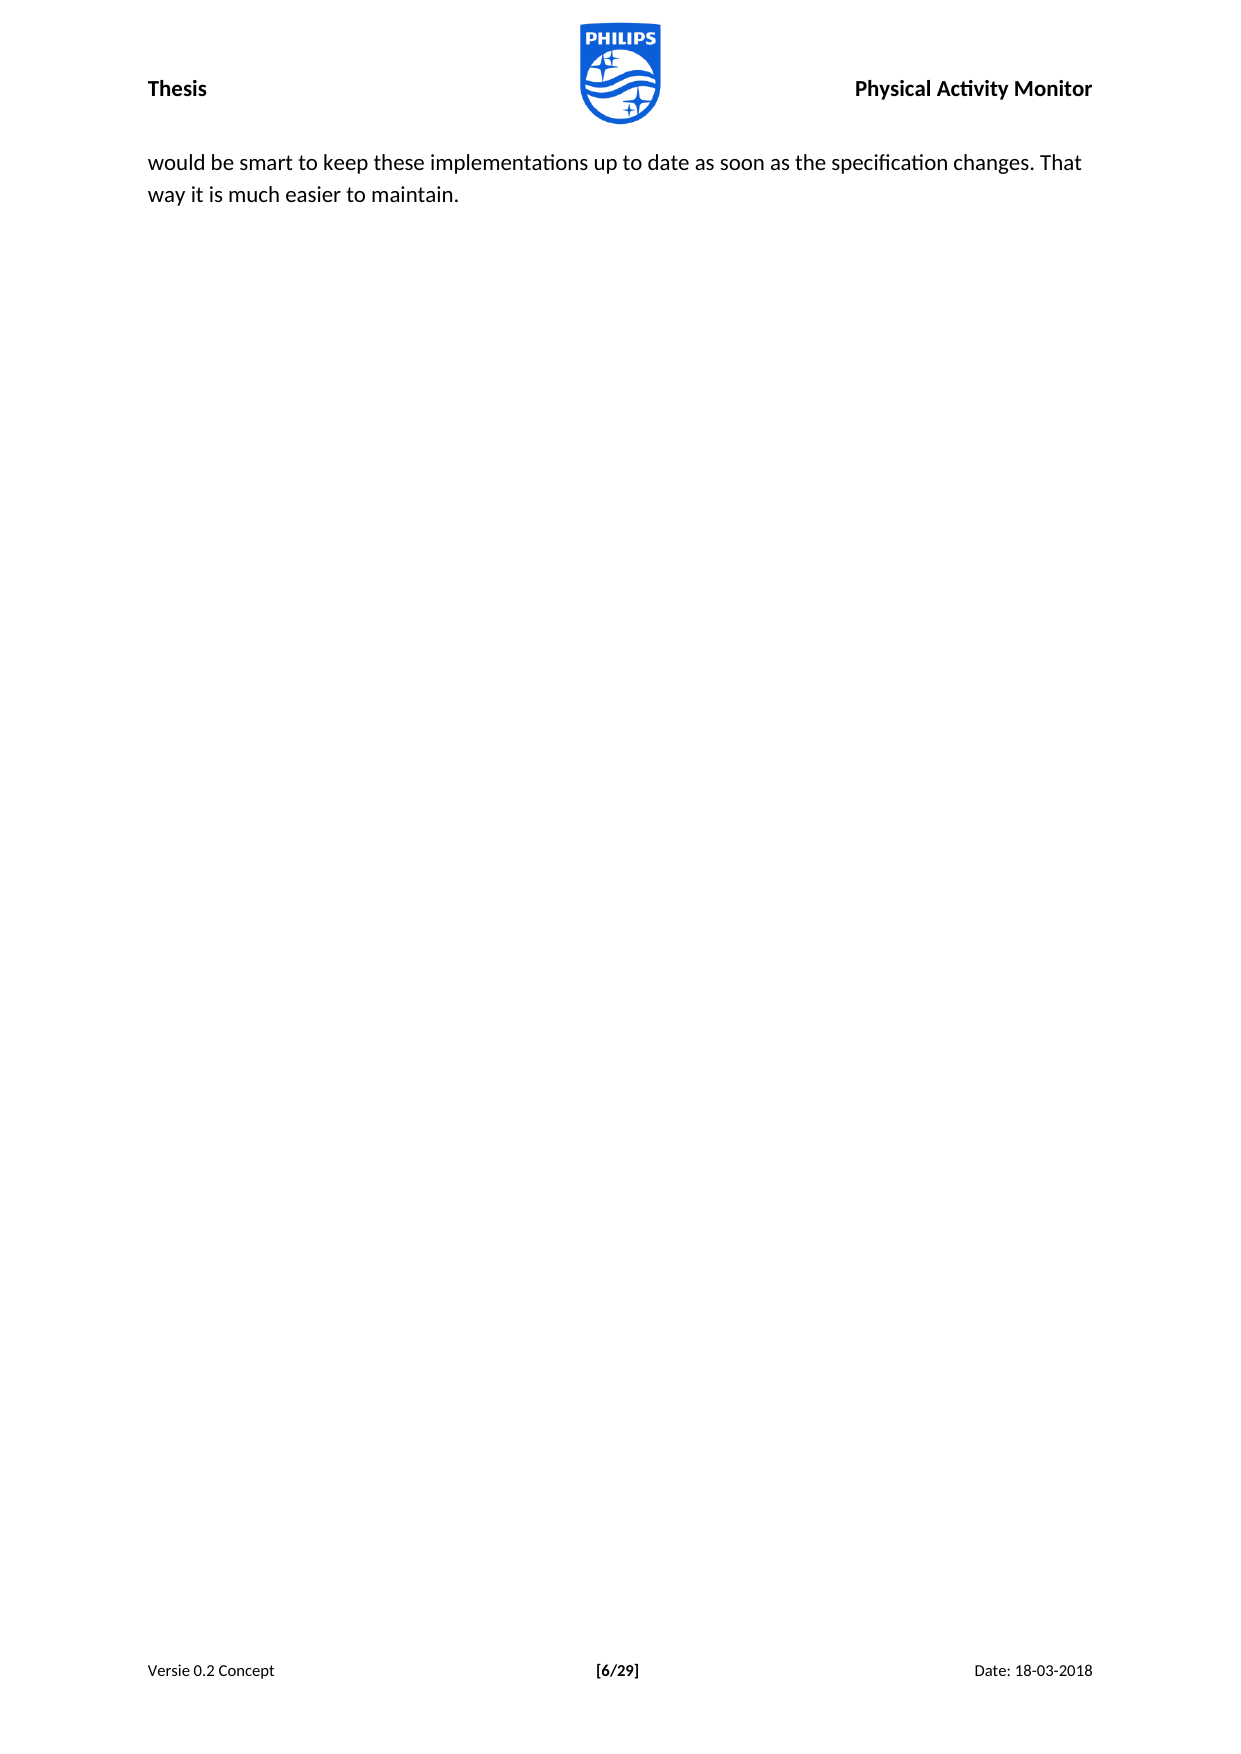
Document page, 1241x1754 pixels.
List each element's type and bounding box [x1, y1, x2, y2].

picture [578, 21, 662, 125]
text [148, 148, 1093, 208]
